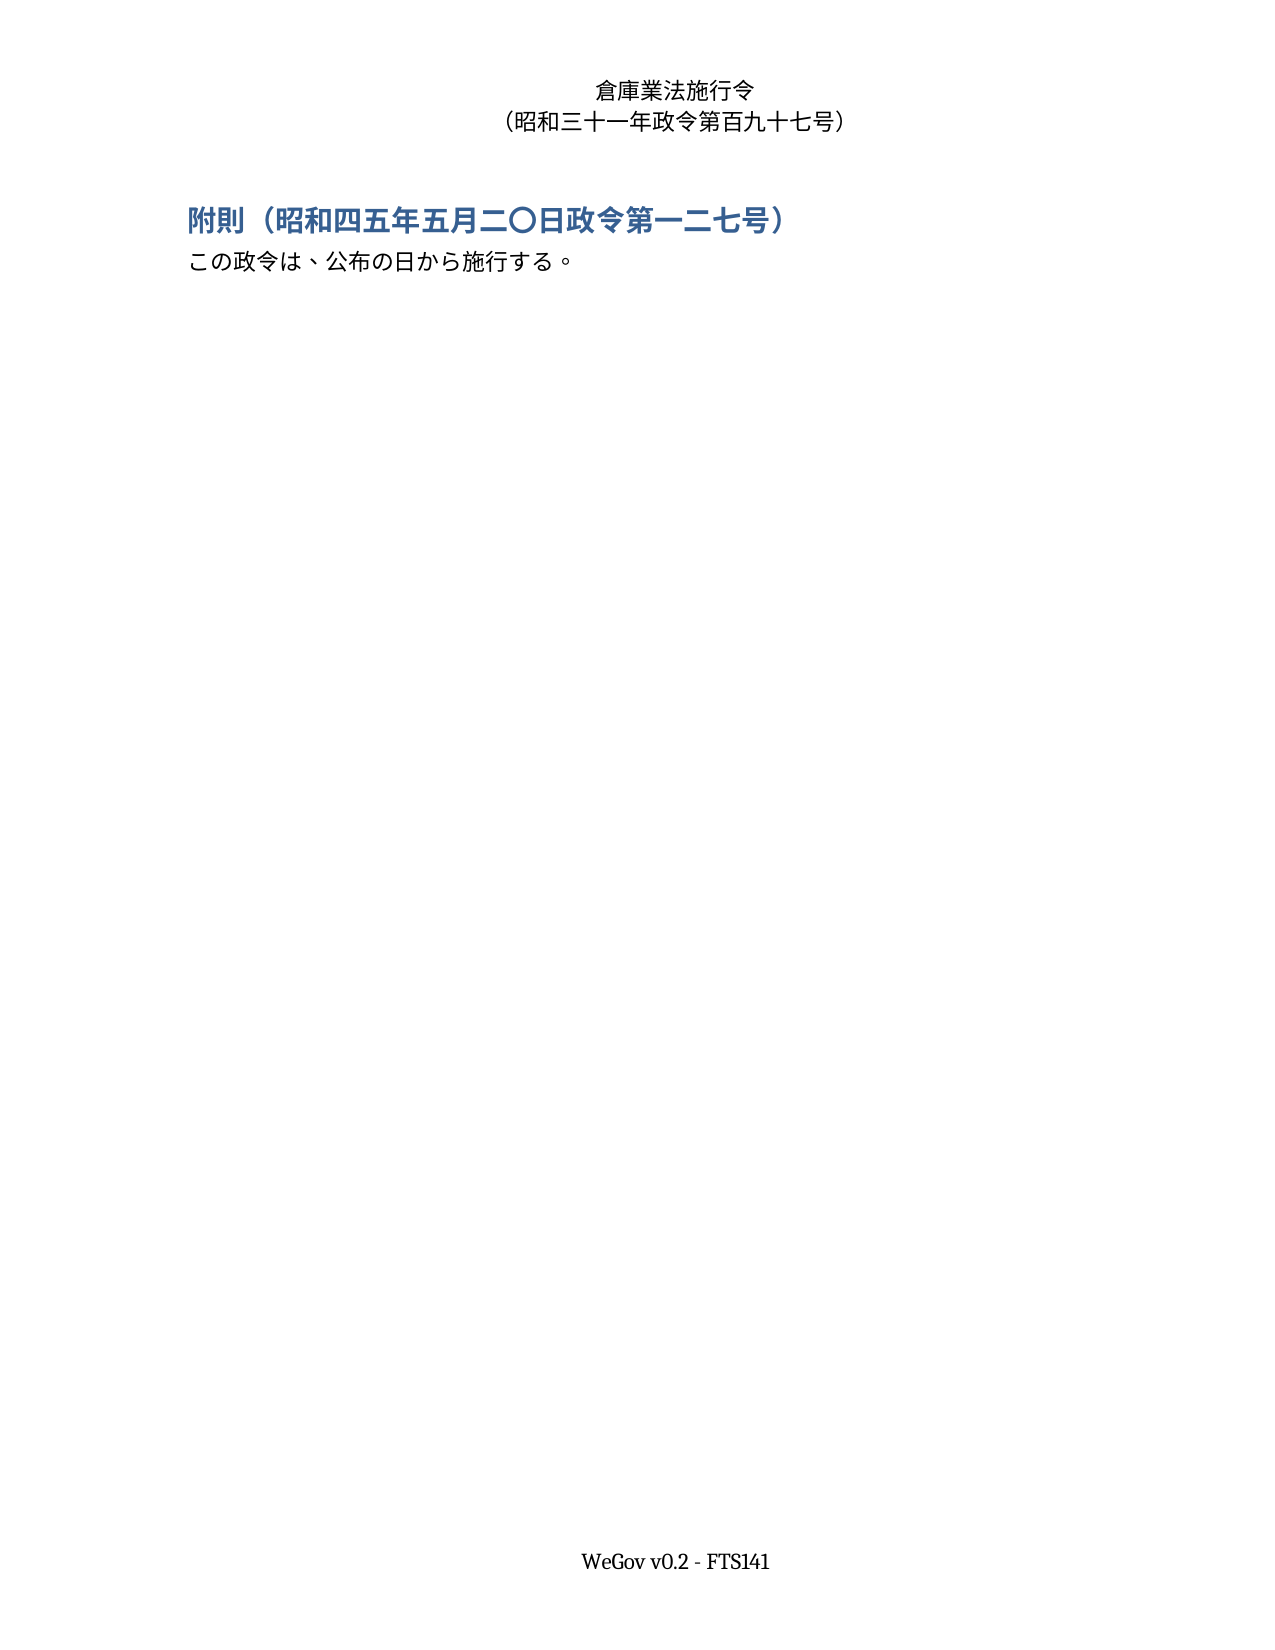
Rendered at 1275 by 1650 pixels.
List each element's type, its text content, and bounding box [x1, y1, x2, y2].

text この政令は、公布の日から施行する。 [187, 246, 1087, 277]
subtitle 附則（昭和四五年五月二〇日政令第一二七号） [187, 200, 1087, 240]
